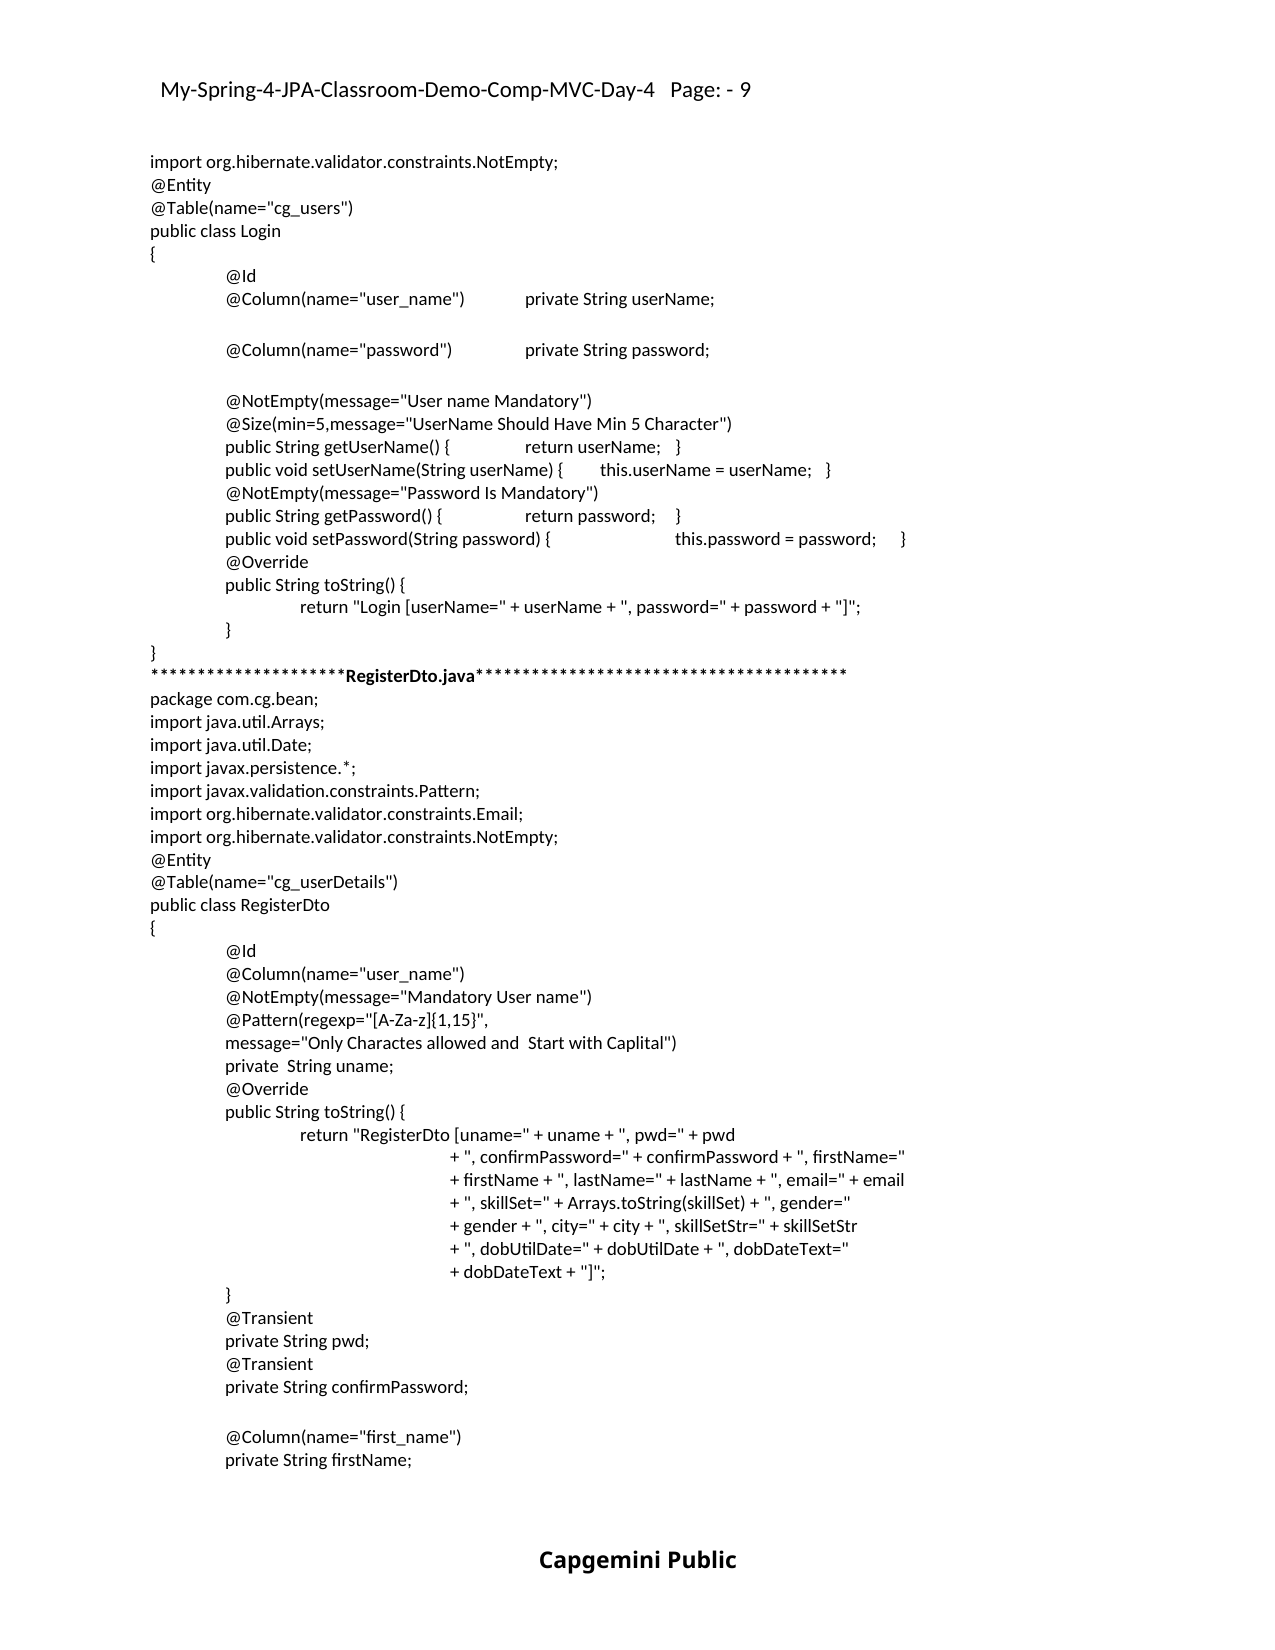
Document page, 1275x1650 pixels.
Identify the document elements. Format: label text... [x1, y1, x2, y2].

text *********************RegisterDto.java**************************************** [150, 664, 1125, 687]
text public String toString() { [150, 573, 1125, 596]
text { [150, 242, 1125, 264]
text @NotEmpty(message="User name Mandatory") [150, 389, 1125, 412]
text import org.hibernate.validator.constraints.NotEmpty; [150, 825, 1125, 848]
text import java.util.Arrays; [150, 710, 1125, 733]
text } [150, 641, 1125, 664]
text public String getUserName() { return userName; } [150, 435, 1125, 458]
text private String pwd; [150, 1329, 1125, 1352]
text @Column(name="password") private String password; [150, 338, 1125, 361]
text } [150, 1283, 1125, 1306]
text @Table(name="cg_users") [150, 196, 1125, 219]
text import javax.validation.constraints.Pattern; [150, 779, 1125, 802]
text private String firstName; [150, 1449, 1125, 1472]
text public class RegisterDto [150, 893, 1125, 916]
text public class Login [150, 219, 1125, 242]
text @Transient [150, 1306, 1125, 1329]
text @NotEmpty(message="Password Is Mandatory") [150, 481, 1125, 504]
text } [150, 618, 1125, 641]
text public void setPassword(String password) { this.password = password; } [150, 527, 1125, 550]
text import javax.persistence.*; [150, 756, 1125, 779]
text @Size(min=5,message="UserName Should Have Min 5 Character") [150, 412, 1125, 435]
text @Transient [150, 1352, 1125, 1375]
text @Column(name="user_name") private String userName; [150, 287, 1125, 310]
text public String getPassword() { return password; } [150, 504, 1125, 527]
text @NotEmpty(message="Mandatory User name") [150, 985, 1125, 1008]
text @Entity [150, 848, 1125, 871]
text + ", skillSet=" + Arrays.toString(skillSet) + ", gender=" [150, 1191, 1125, 1214]
text @Column(name="user_name") [150, 962, 1125, 985]
text @Pattern(regexp="[A-Za-z]{1,15}", [150, 1008, 1125, 1031]
text private String uname; [150, 1054, 1125, 1077]
text @Table(name="cg_userDetails") [150, 871, 1125, 893]
text return "Login [userName=" + userName + ", password=" + password + "]"; [150, 596, 1125, 618]
text public String toString() { [150, 1100, 1125, 1123]
text @Override [150, 550, 1125, 573]
text @Column(name="first_name") [150, 1426, 1125, 1449]
text @Id [150, 939, 1125, 962]
text + ", confirmPassword=" + confirmPassword + ", firstName=" [150, 1146, 1125, 1168]
text + gender + ", city=" + city + ", skillSetStr=" + skillSetStr [150, 1214, 1125, 1237]
text { [150, 916, 1125, 939]
text + dobDateText + "]"; [150, 1260, 1125, 1283]
text import java.util.Date; [150, 733, 1125, 756]
text private String confirmPassword; [150, 1375, 1125, 1398]
text @Id [150, 264, 1125, 287]
text public void setUserName(String userName) { this.userName = userName; } [150, 458, 1125, 481]
text return "RegisterDto [uname=" + uname + ", pwd=" + pwd [150, 1123, 1125, 1146]
text package com.cg.bean; [150, 687, 1125, 710]
text @Override [150, 1077, 1125, 1100]
text import org.hibernate.validator.constraints.Email; [150, 802, 1125, 825]
text message="Only Charactes allowed and Start with Caplital") [150, 1031, 1125, 1054]
text import org.hibernate.validator.constraints.NotEmpty; [150, 150, 1125, 173]
text @Entity [150, 173, 1125, 196]
text + ", dobUtilDate=" + dobUtilDate + ", dobDateText=" [150, 1237, 1125, 1260]
text + firstName + ", lastName=" + lastName + ", email=" + email [150, 1168, 1125, 1191]
